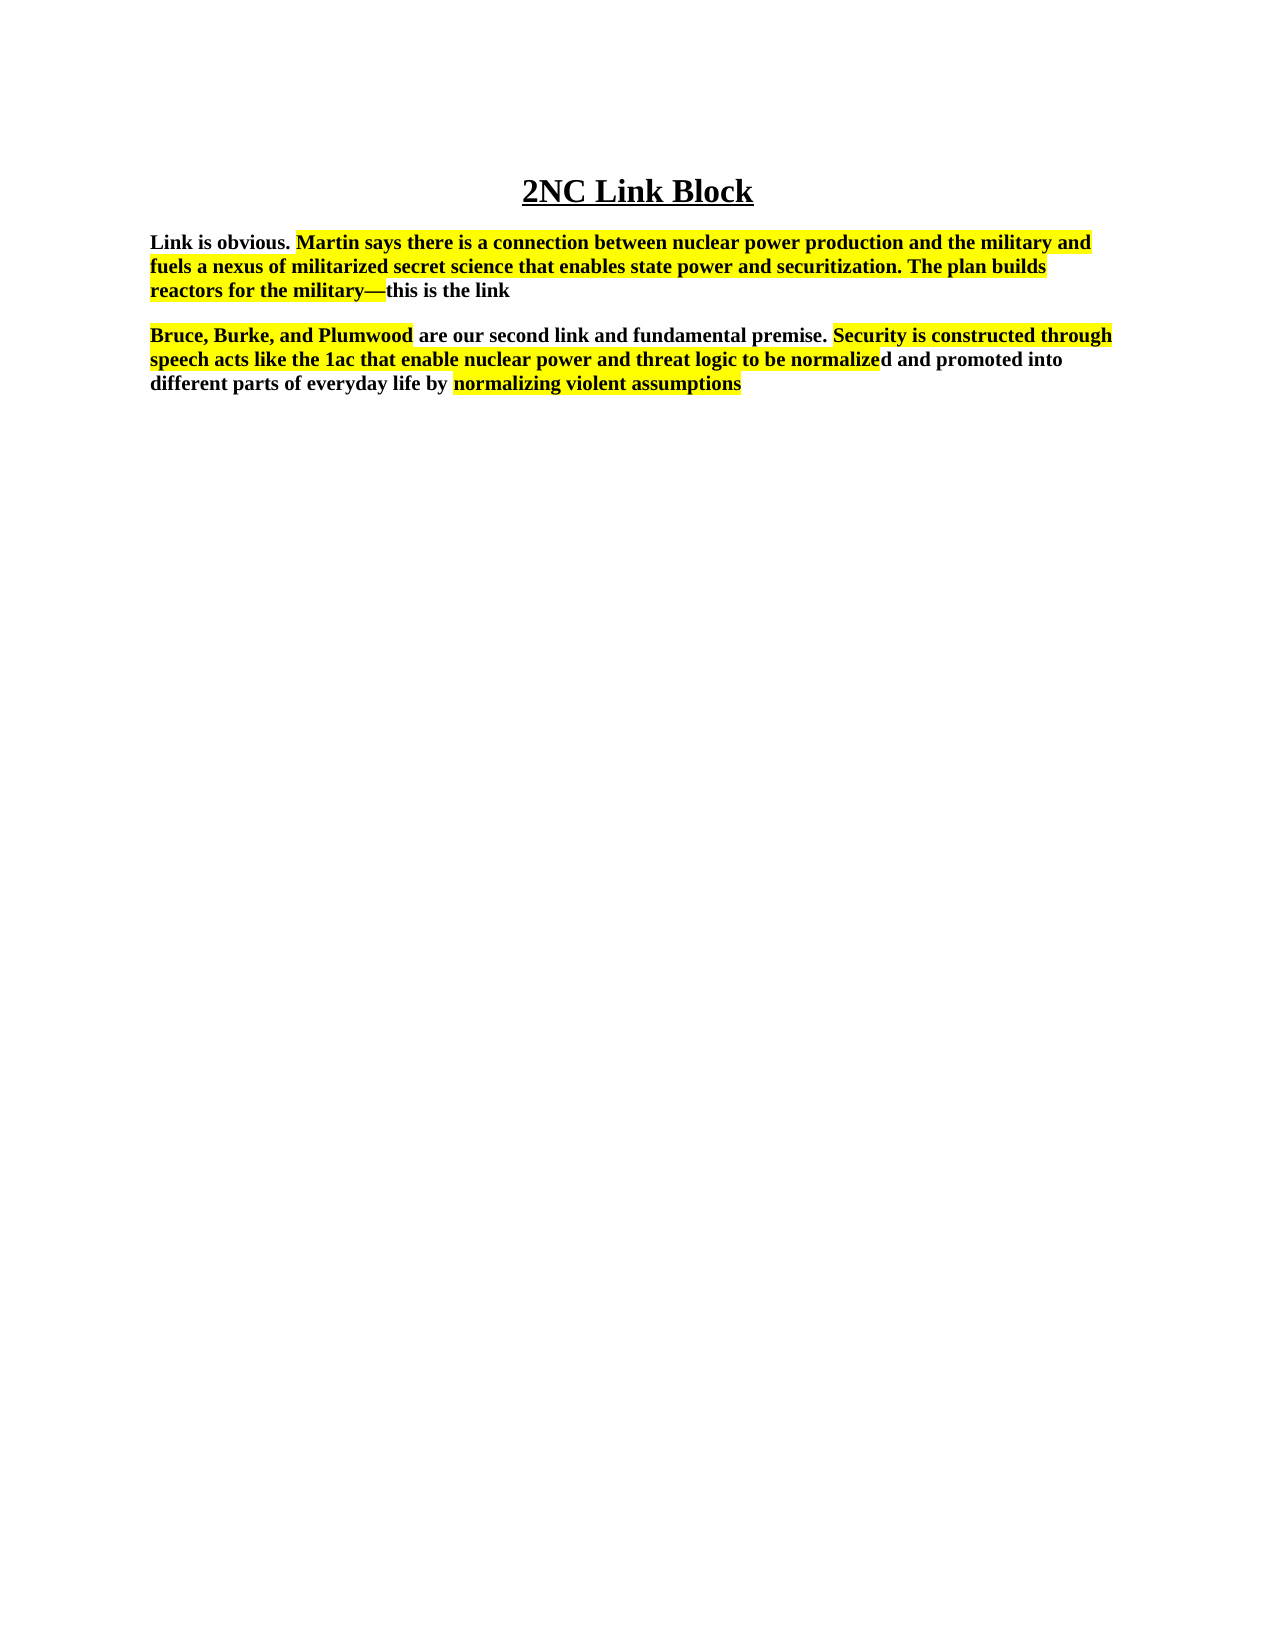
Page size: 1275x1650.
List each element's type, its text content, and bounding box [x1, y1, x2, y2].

subtitle 2NC Link Block [150, 171, 1125, 209]
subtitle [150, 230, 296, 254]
subtitle Bruce, Burke, and Plumwood are our second link and fundamental premise. Security is constructed through speech acts like the 1ac that enable nuclear power and threat logic to be normalized and promoted into different parts of everyday life by normalizing violent assumptions [741, 323, 1125, 395]
subtitle Link is obvious. Martin says there is a connection between nuclear power production and the military and fuels a nexus of militarized secret science that enables state power and securitization. The plan builds reactors for the military—this is the link [386, 230, 1125, 302]
